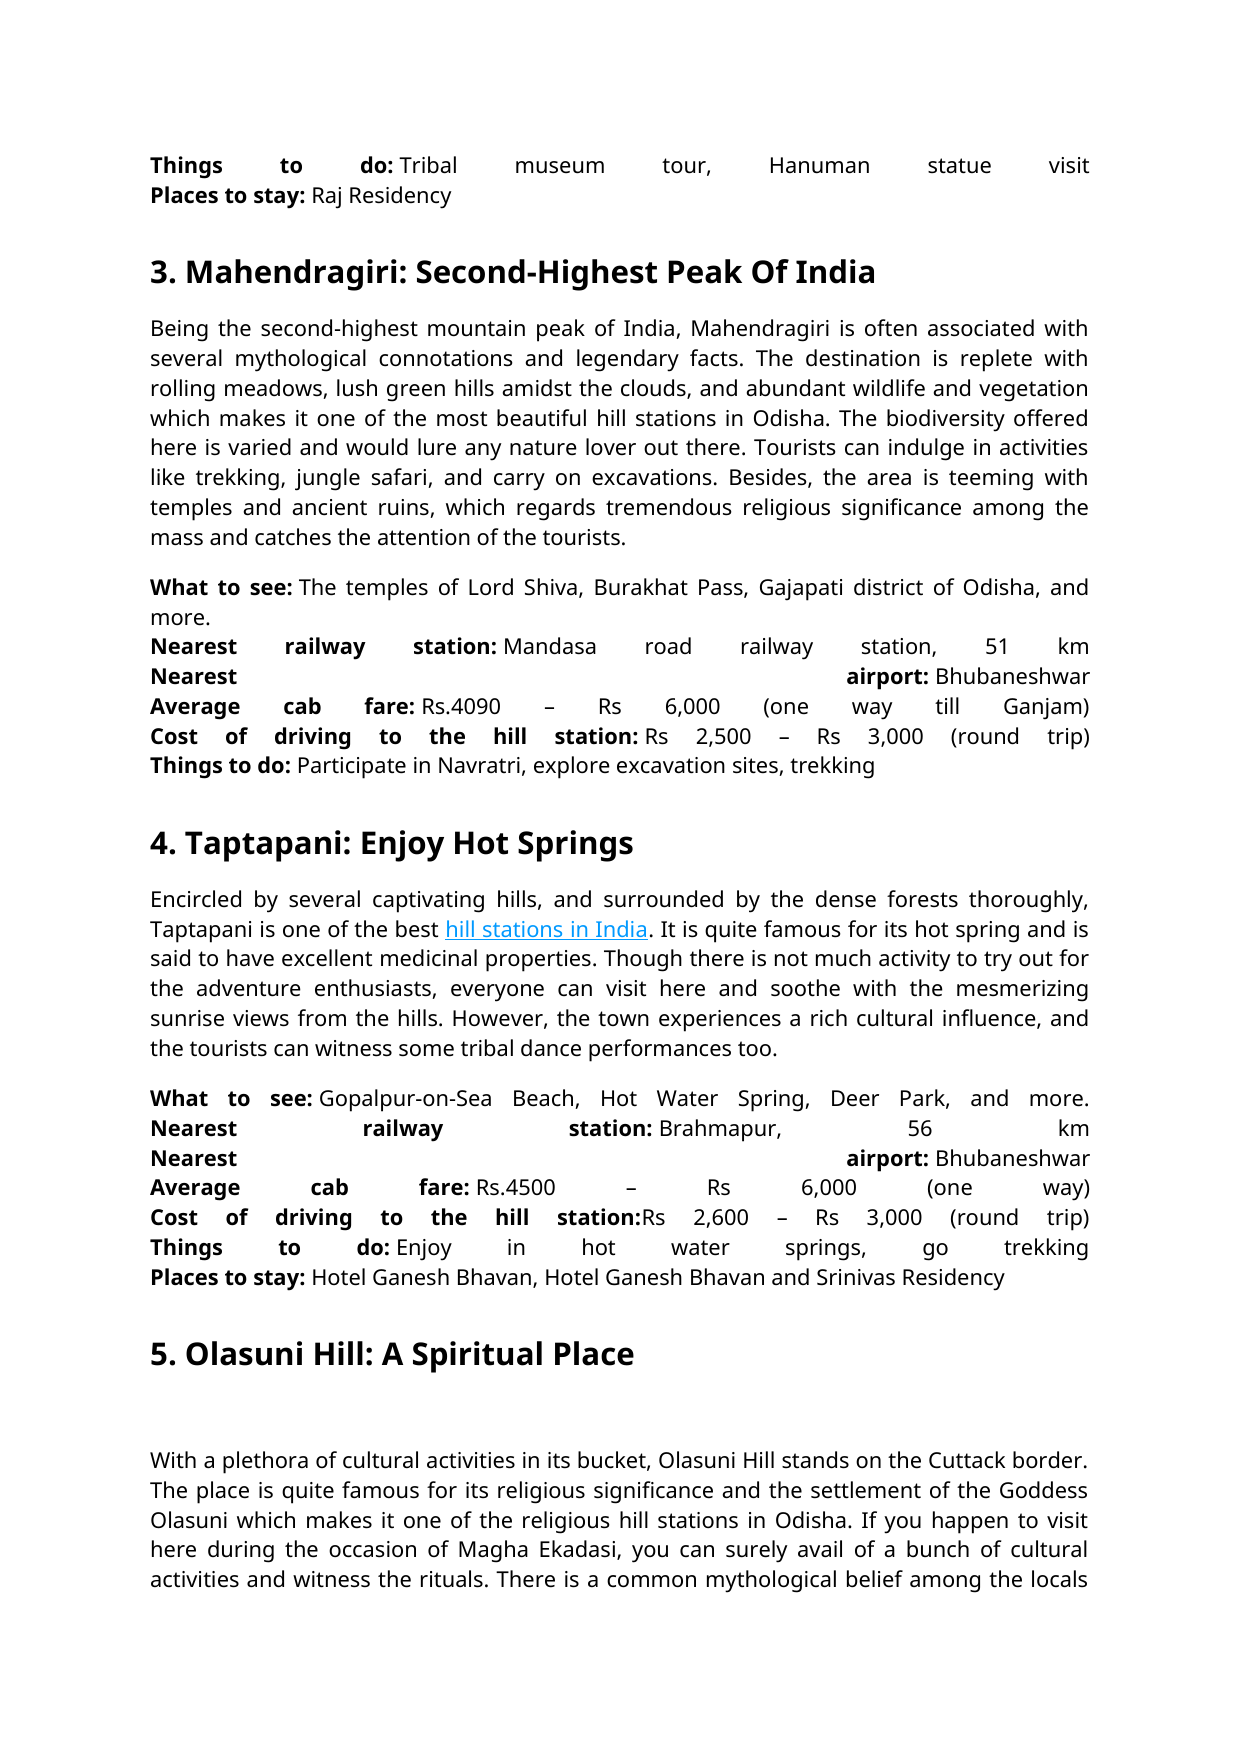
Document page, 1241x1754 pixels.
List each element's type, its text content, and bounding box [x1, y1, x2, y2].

text Encircled by several captivating hills, and surrounded by the dense forests thoroughly, Taptapani is one of the best hill stations in India. It is quite famous for its hot spring and is said to have excellent medicinal properties. Though there is not much activity to try out for the adventure enthusiasts, everyone can visit here and soothe with the mesmerizing sunrise views from the hills. However, the town experiences a rich cultural influence, and the tourists can witness some tribal dance performances too. [150, 884, 1090, 1063]
subtitle 3. Mahendragiri: Second-Highest Peak Of India [150, 250, 1090, 293]
subtitle 5. Olasuni Hill: A Spiritual Place [150, 1332, 1090, 1375]
text What to see: The temples of Lord Shiva, Burakhat Pass, Gajapati district of Odisha, and more. Nearest railway station: Mandasa road railway station, 51 km Nearest airport: Bhubaneshwar Average cab fare: Rs.4090 – Rs 6,000 (one way till Ganjam) Cost of driving to the hill station: Rs 2,500 – Rs 3,000 (round trip) Things to do: Participate in Navratri, explore excavation sites, trekking [150, 572, 1090, 780]
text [150, 150, 1090, 209]
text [150, 1445, 1090, 1594]
text What to see: Gopalpur-on-Sea Beach, Hot Water Spring, Deer Park, and more. Nearest railway station: Brahmapur, 56 km Nearest airport: Bhubaneshwar Average cab fare: Rs.4500 – Rs 6,000 (one way) Cost of driving to the hill station:Rs 2,600 – Rs 3,000 (round trip) Things to do: Enjoy in hot water springs, go trekking Places to stay: Hotel Ganesh Bhavan, Hotel Ganesh Bhavan and Srinivas Residency [150, 1083, 1090, 1291]
subtitle 4. Taptapani: Enjoy Hot Springs [150, 821, 1090, 863]
text Being the second-highest mountain peak of India, Mahendragiri is often associated with several mythological connotations and legendary facts. The destination is replete with rolling meadows, lush green hills amidst the clouds, and abundant wildlife and vegetation which makes it one of the most beautiful hill stations in Odisha. The biodiversity offered here is varied and would lure any nature lover out there. Tourists can indulge in activities like trekking, jungle safari, and carry on excavations. Besides, the area is teeming with temples and ancient ruins, which regards tremendous religious significance among the mass and catches the attention of the tourists. [150, 313, 1090, 551]
